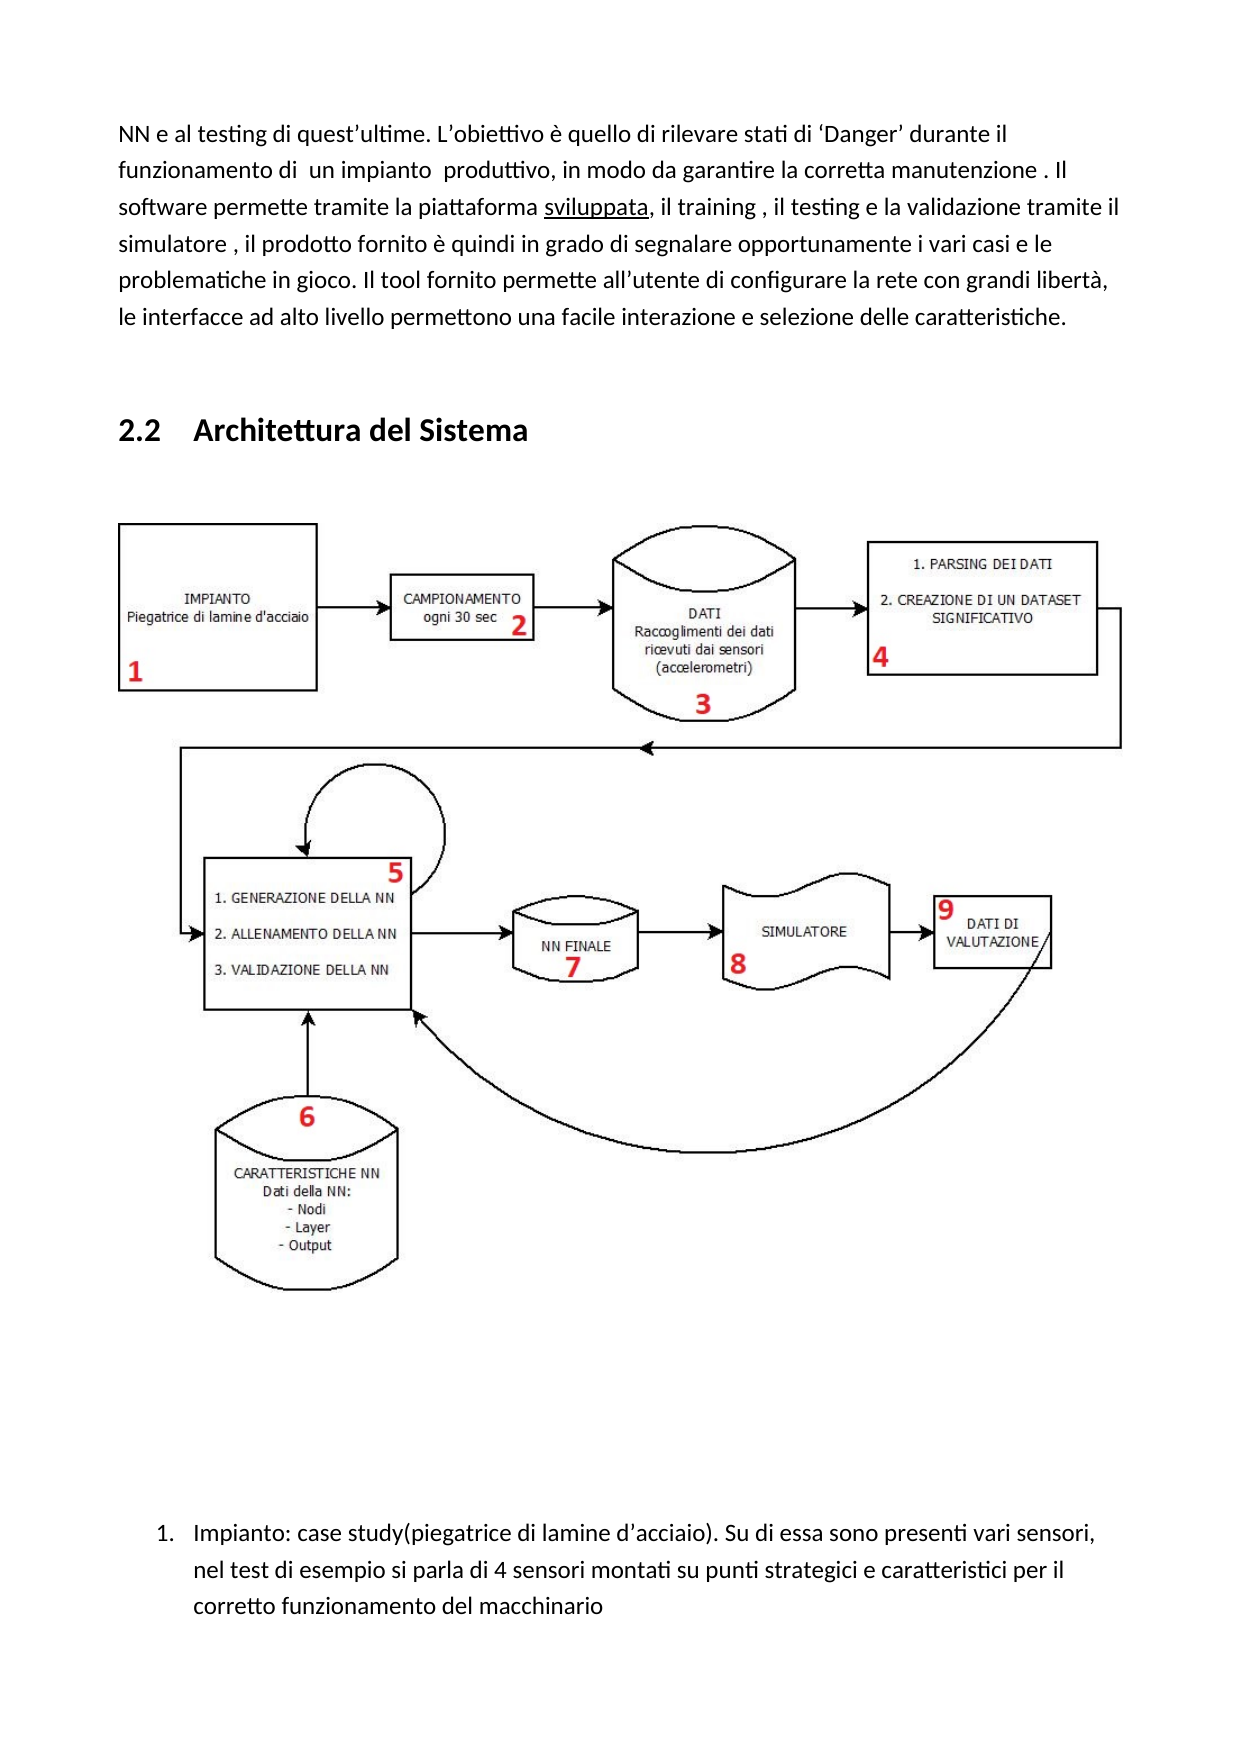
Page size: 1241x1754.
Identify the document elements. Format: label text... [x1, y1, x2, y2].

list Impianto: case study(piegatrice di lamine d’acciaio). Su di essa sono presenti vari sensori, nel test di esempio si parla di 4 sensori montati su punti strategici e caratteristici per il corretto funzionamento del macchinario [156, 1517, 1122, 1621]
picture [118, 523, 1123, 1293]
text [118, 118, 1122, 331]
subtitle Architettura del Sistema [118, 409, 1122, 450]
